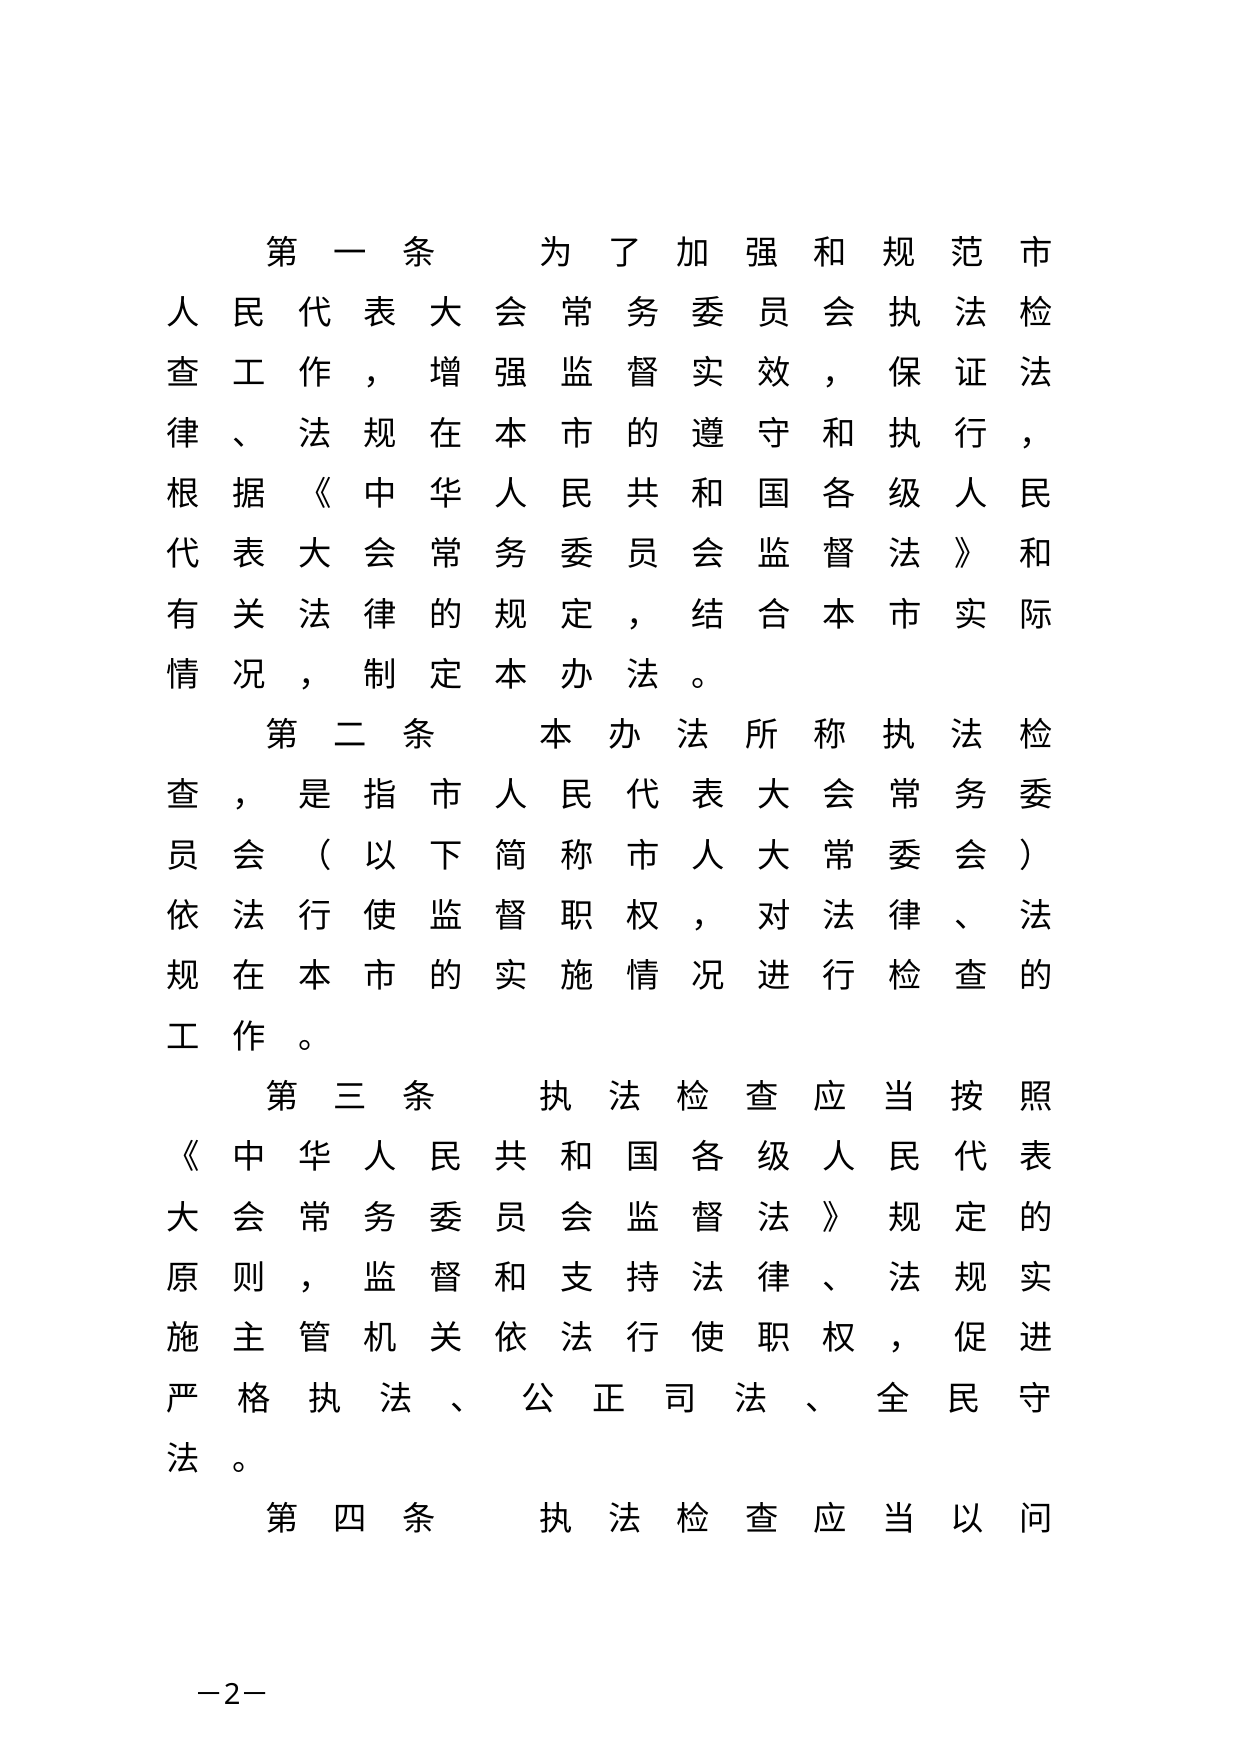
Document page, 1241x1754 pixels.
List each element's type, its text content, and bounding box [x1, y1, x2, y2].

text 第三条 执法检查应当按照《中华人民共和国各级人民代表大会常务委员会监督法》规定的原则，监督和支持法律、法规实施主管机关依法行使职权，促进严格执法、公正司法、全民守法。 [167, 1064, 1085, 1486]
text 第二条 本办法所称执法检查，是指市人民代表大会常务委员会（以下简称市人大常委会）依法行使监督职权，对法律、法规在本市的实施情况进行检查的工作。 [167, 702, 1085, 1064]
text 第一条 为了加强和规范市人民代表大会常务委员会执法检查工作，增强监督实效，保证法律、法规在本市的遵守和执行，根据《中华人民共和国各级人民代表大会常务委员会监督法》和有关法律的规定，结合本市实际情况，制定本办法。 [167, 219, 1085, 702]
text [167, 1486, 1085, 1546]
